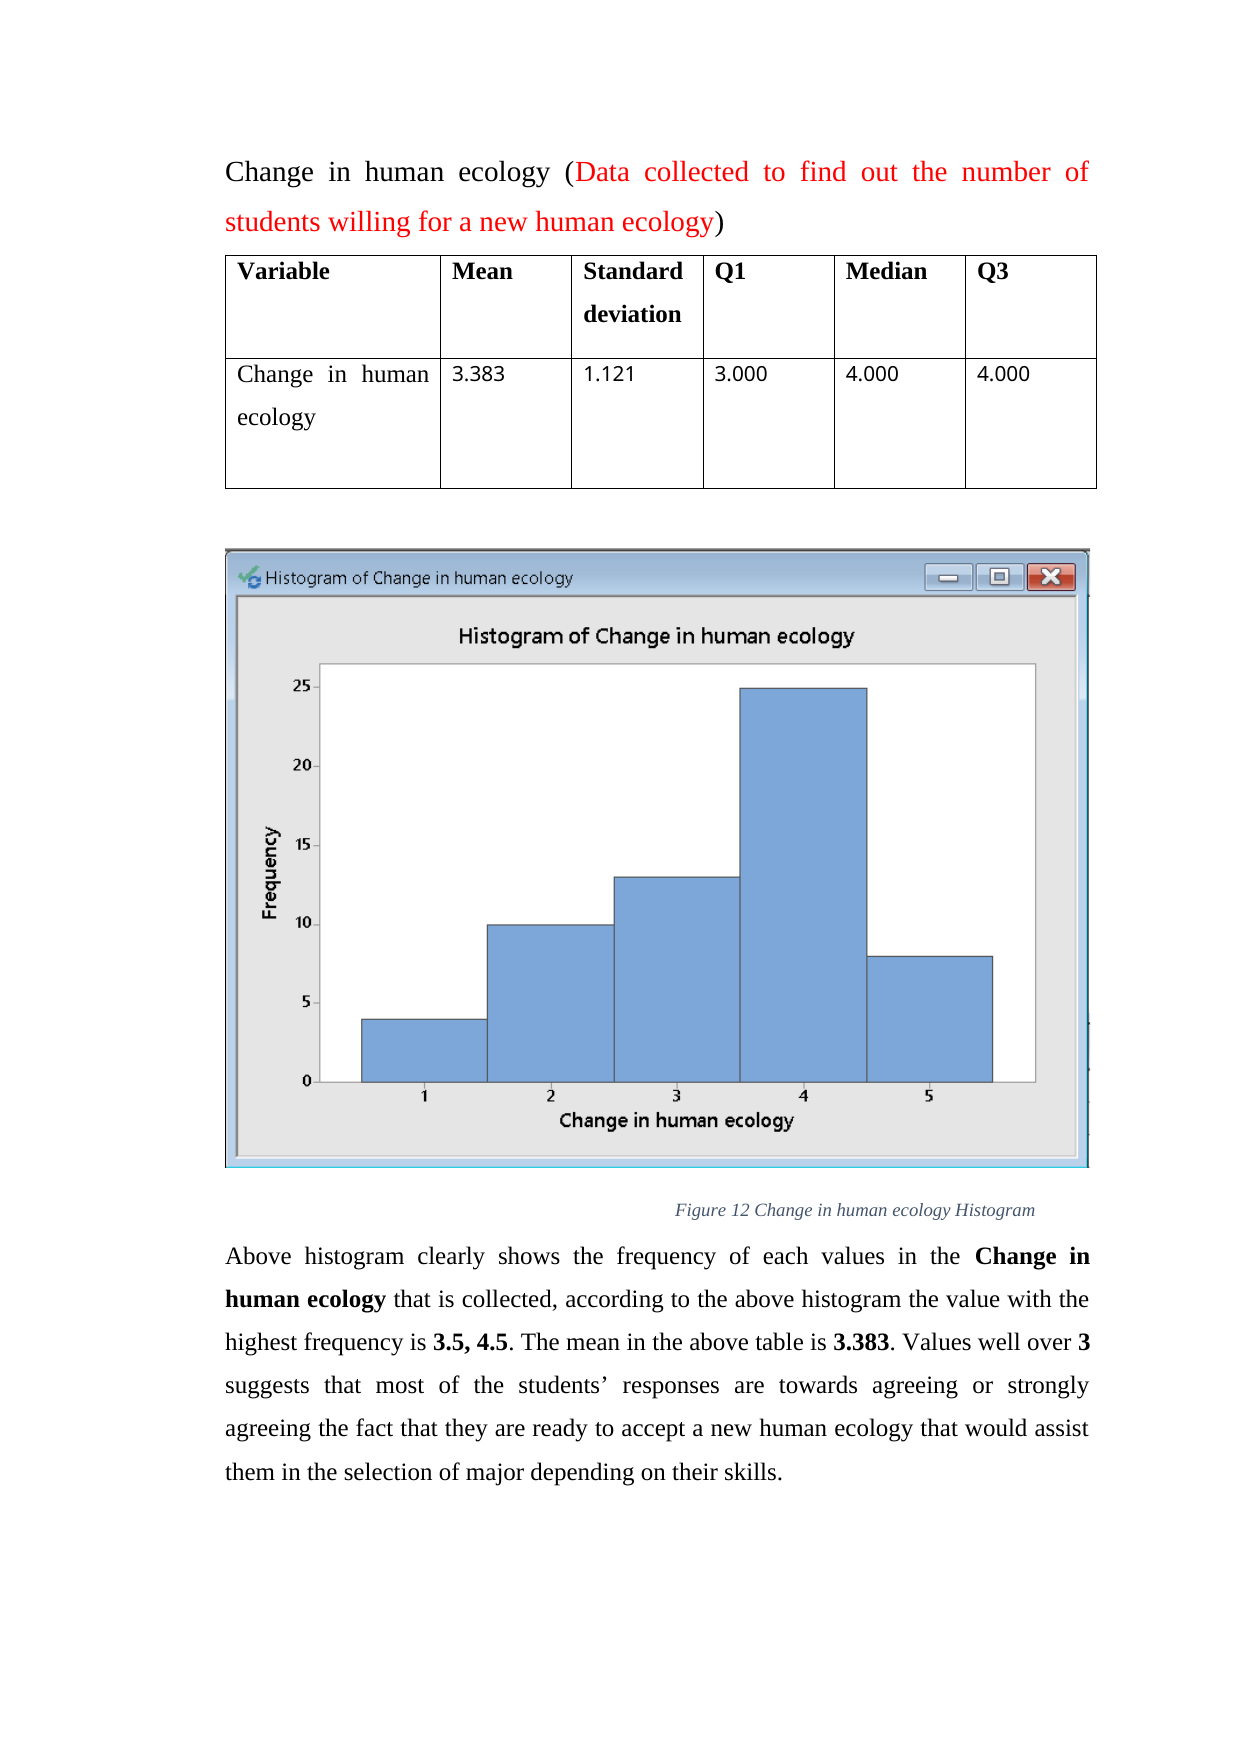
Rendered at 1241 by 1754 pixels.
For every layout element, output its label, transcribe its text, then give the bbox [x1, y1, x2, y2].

table_header Median [835, 256, 965, 358]
table_cell 1.121 [572, 359, 703, 488]
table_cell 3.383 [441, 359, 571, 488]
table_cell Change in human ecology [226, 359, 440, 488]
table_cell 4.000 [966, 359, 1096, 488]
table_cell 3.000 [704, 359, 834, 488]
text Above histogram clearly shows the frequency of each values in the Change in human ecology that is collected, according to the above histogram the value with the highest frequency is 3.5, 4.5. The mean in the above table is 3.383. Values well over 3 suggests that most of the students’ responses are towards agreeing or strongly agreeing the fact that they are ready to accept a new human ecology that would assist them in the selection of major depending on their skills. [225, 1241, 1090, 1485]
table_cell 4.000 [835, 359, 965, 488]
table_header Standard deviation [572, 256, 703, 358]
table_header Mean [441, 256, 571, 358]
subtitle Change in human ecology (Data collected to find out the number of students willing for a new human ecology) [225, 154, 1090, 238]
picture [225, 548, 1091, 1168]
table_header Variable [226, 256, 440, 358]
table_header Q1 [704, 256, 834, 358]
table_header Q3 [966, 256, 1096, 358]
